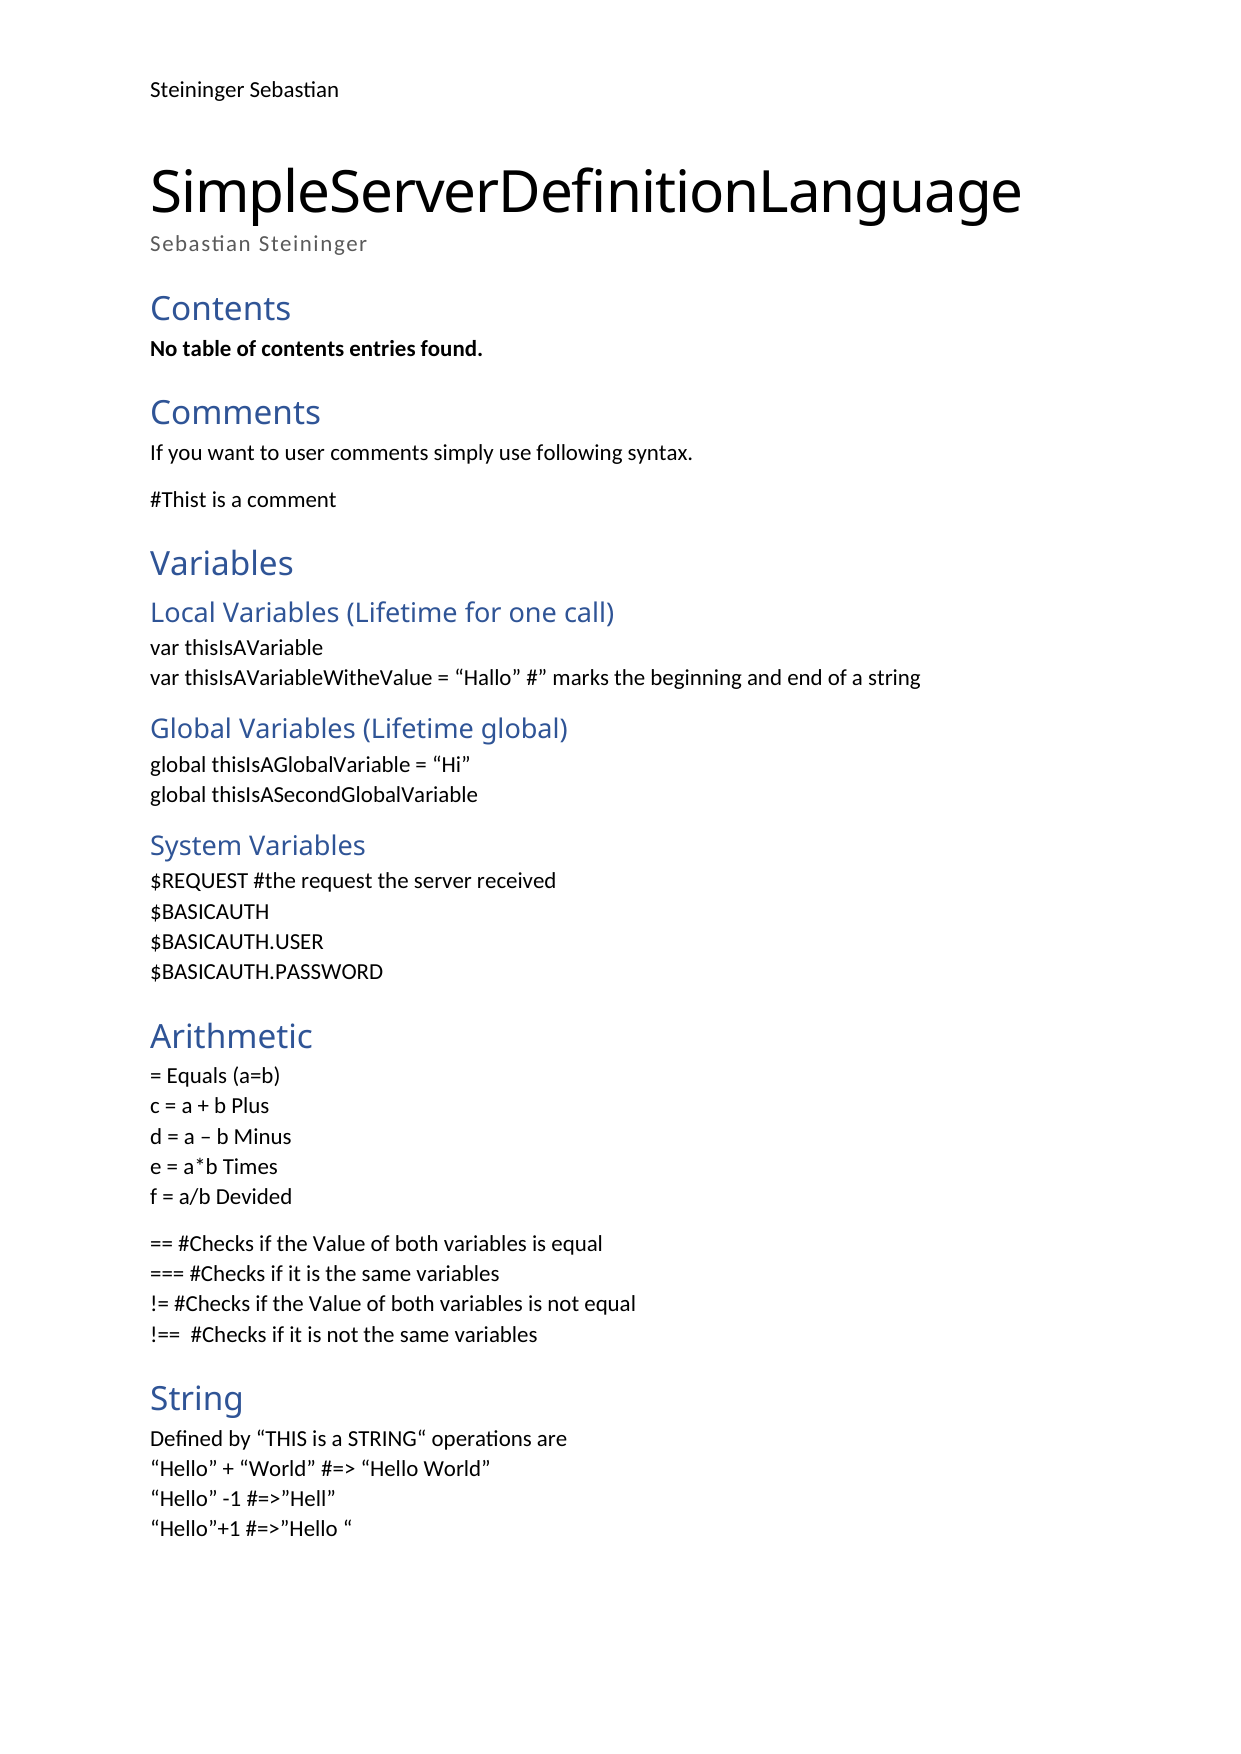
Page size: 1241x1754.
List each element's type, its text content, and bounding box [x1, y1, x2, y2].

text global thisIsAGlobalVariable = “Hi” global thisIsASecondGlobalVariable [150, 750, 1090, 808]
subtitle String [150, 1375, 1090, 1420]
title SimpleServerDefinitionLanguage [150, 150, 1090, 229]
subtitle Comments [150, 389, 1090, 434]
text #Thist is a comment [150, 485, 1090, 513]
subtitle Local Variables (Lifetime for one call) [150, 593, 1090, 630]
subtitle Variables [150, 540, 1090, 585]
subtitle System Variables [150, 827, 1090, 864]
subtitle Sebastian Steininger [150, 229, 1090, 257]
text = Equals (a=b) c = a + b Plus d = a – b Minus e = a*b Times f = a/b Devided [150, 1061, 1090, 1210]
text If you want to user comments simply use following syntax. [150, 438, 1090, 466]
text $REQUEST #the request the server received $BASICAUTH $BASICAUTH.USER $BASICAUTH.PASSWORD [150, 867, 1090, 985]
text == #Checks if the Value of both variables is equal === #Checks if it is the same variables != #Checks if the Value of both variables is not equal !== #Checks if it is not the same variables [150, 1229, 1090, 1348]
text var thisIsAVariable var thisIsAVariableWitheValue = “Hallo” #” marks the beginning and end of a string [150, 633, 1090, 691]
subtitle Global Variables (Lifetime global) [150, 710, 1090, 747]
text Defined by “THIS is a STRING“ operations are “Hello” + “World” #=> “Hello World” “Hello” -1 #=>”Hell” “Hello”+1 #=>”Hello “ [150, 1424, 1090, 1542]
subtitle Arithmetic [150, 1012, 1090, 1058]
